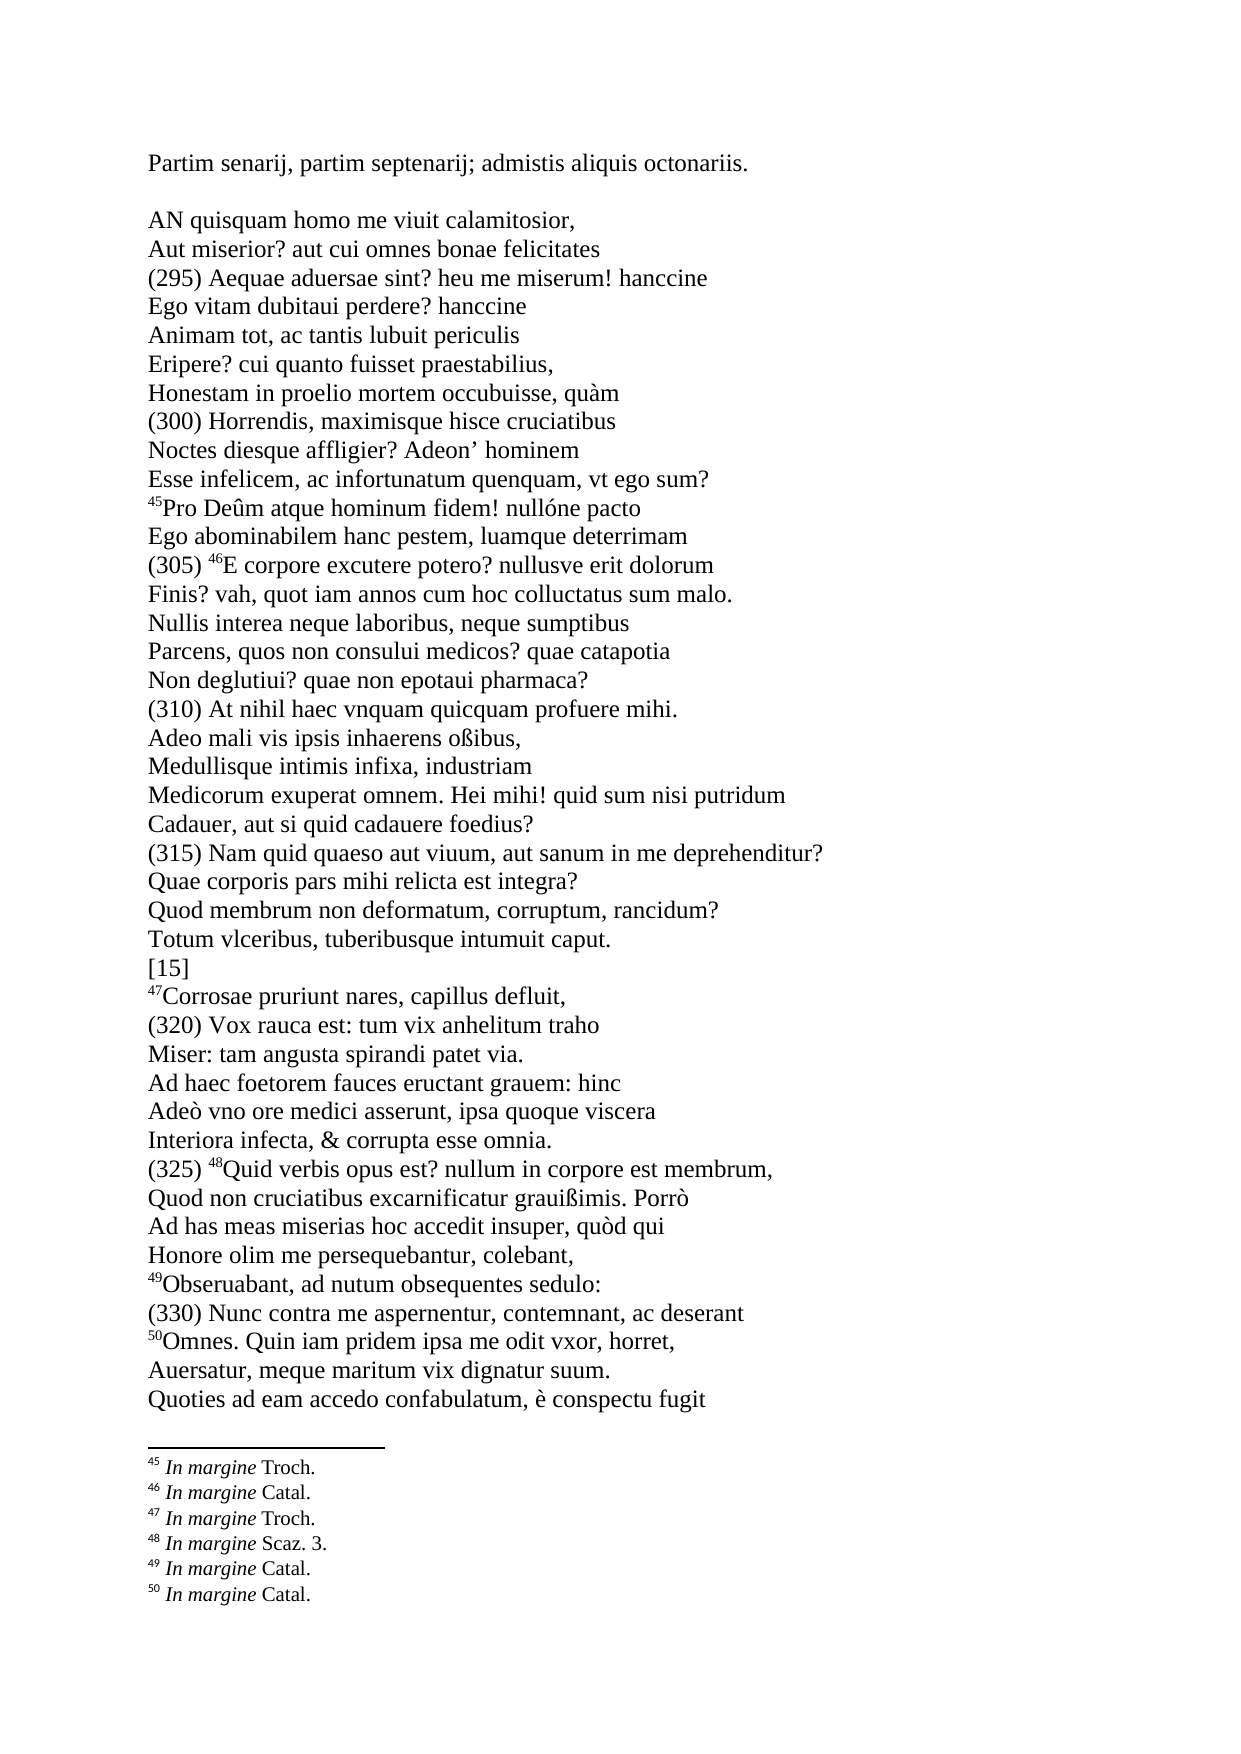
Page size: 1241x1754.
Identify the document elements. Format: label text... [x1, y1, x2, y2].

text AN quisquam homo me viuit calamitosior, [148, 205, 1093, 234]
text Adeò vno ore medici asserunt, ipsa quoque viscera [148, 1096, 1093, 1125]
text (320) Vox rauca est: tum vix anhelitum traho [148, 1010, 1093, 1039]
text Ad has meas miserias hoc accedit insuper, quòd qui [148, 1211, 1093, 1240]
text Partim senarij, partim septenarij; admistis aliquis octonariis. [148, 148, 1093, 176]
text Corrosae pruriunt nares, capillus defluit, [148, 981, 1093, 1010]
text Honore olim me persequebantur, colebant, [148, 1240, 1093, 1269]
text Obseruabant, ad nutum obsequentes sedulo: [148, 1269, 1093, 1298]
text (305) E corpore excutere potero? nullusve erit dolorum [148, 550, 1093, 579]
text (325) Quid verbis opus est? nullum in corpore est membrum, [148, 1154, 1093, 1183]
text Miser: tam angusta spirandi patet via. [148, 1039, 1093, 1068]
text Quod non cruciatibus excarnificatur grauißimis. Porrò [148, 1183, 1093, 1211]
text Parcens, quos non consului medicos? quae catapotia [148, 636, 1093, 665]
text Aut miserior? aut cui omnes bonae felicitates [148, 234, 1093, 263]
text Pro Deûm atque hominum fidem! nullóne pacto [148, 493, 1093, 521]
text Adeo mali vis ipsis inhaerens oßibus, [148, 723, 1093, 751]
text Esse infelicem, ac infortunatum quenquam, vt ego sum? [148, 464, 1093, 493]
text Noctes diesque affligier? Adeon’ hominem [148, 435, 1093, 464]
text Interiora infecta, & corrupta esse omnia. [148, 1125, 1093, 1154]
text Medicorum exuperat omnem. Hei mihi! quid sum nisi putridum [148, 780, 1093, 809]
text Nullis interea neque laboribus, neque sumptibus [148, 608, 1093, 636]
text Ad haec foetorem fauces eructant grauem: hinc [148, 1068, 1093, 1096]
text Quae corporis pars mihi relicta est integra? [148, 866, 1093, 895]
text Quoties ad eam accedo confabulatum, è conspectu fugit [148, 1384, 1093, 1413]
text Animam tot, ac tantis lubuit periculis [148, 320, 1093, 349]
text Non deglutiui? quae non epotaui pharmaca? [148, 665, 1093, 694]
text Quod membrum non deformatum, corruptum, rancidum? [148, 895, 1093, 924]
text Ego abominabilem hanc pestem, luamque deterrimam [148, 521, 1093, 550]
text Auersatur, meque maritum vix dignatur suum. [148, 1355, 1093, 1384]
text Medullisque intimis infixa, industriam [148, 751, 1093, 780]
text (315) Nam quid quaeso aut viuum, aut sanum in me deprehenditur? [148, 838, 1093, 866]
text (300) Horrendis, maximisque hisce cruciatibus [148, 406, 1093, 435]
text (310) At nihil haec vnquam quicquam profuere mihi. [148, 694, 1093, 723]
text Cadauer, aut si quid cadauere foedius? [148, 809, 1093, 838]
text Honestam in proelio mortem occubuisse, quàm [148, 378, 1093, 406]
text Ego vitam dubitaui perdere? hanccine [148, 291, 1093, 320]
text Totum vlceribus, tuberibusque intumuit caput. [148, 924, 1093, 953]
text (295) Aequae aduersae sint? heu me miserum! hanccine [148, 263, 1093, 291]
text [15] [148, 953, 1093, 981]
text Eripere? cui quanto fuisset praestabilius, [148, 349, 1093, 378]
text (330) Nunc contra me aspernentur, contemnant, ac deserant [148, 1298, 1093, 1326]
text Finis? vah, quot iam annos cum hoc colluctatus sum malo. [148, 579, 1093, 608]
text Omnes. Quin iam pridem ipsa me odit vxor, horret, [148, 1326, 1093, 1355]
